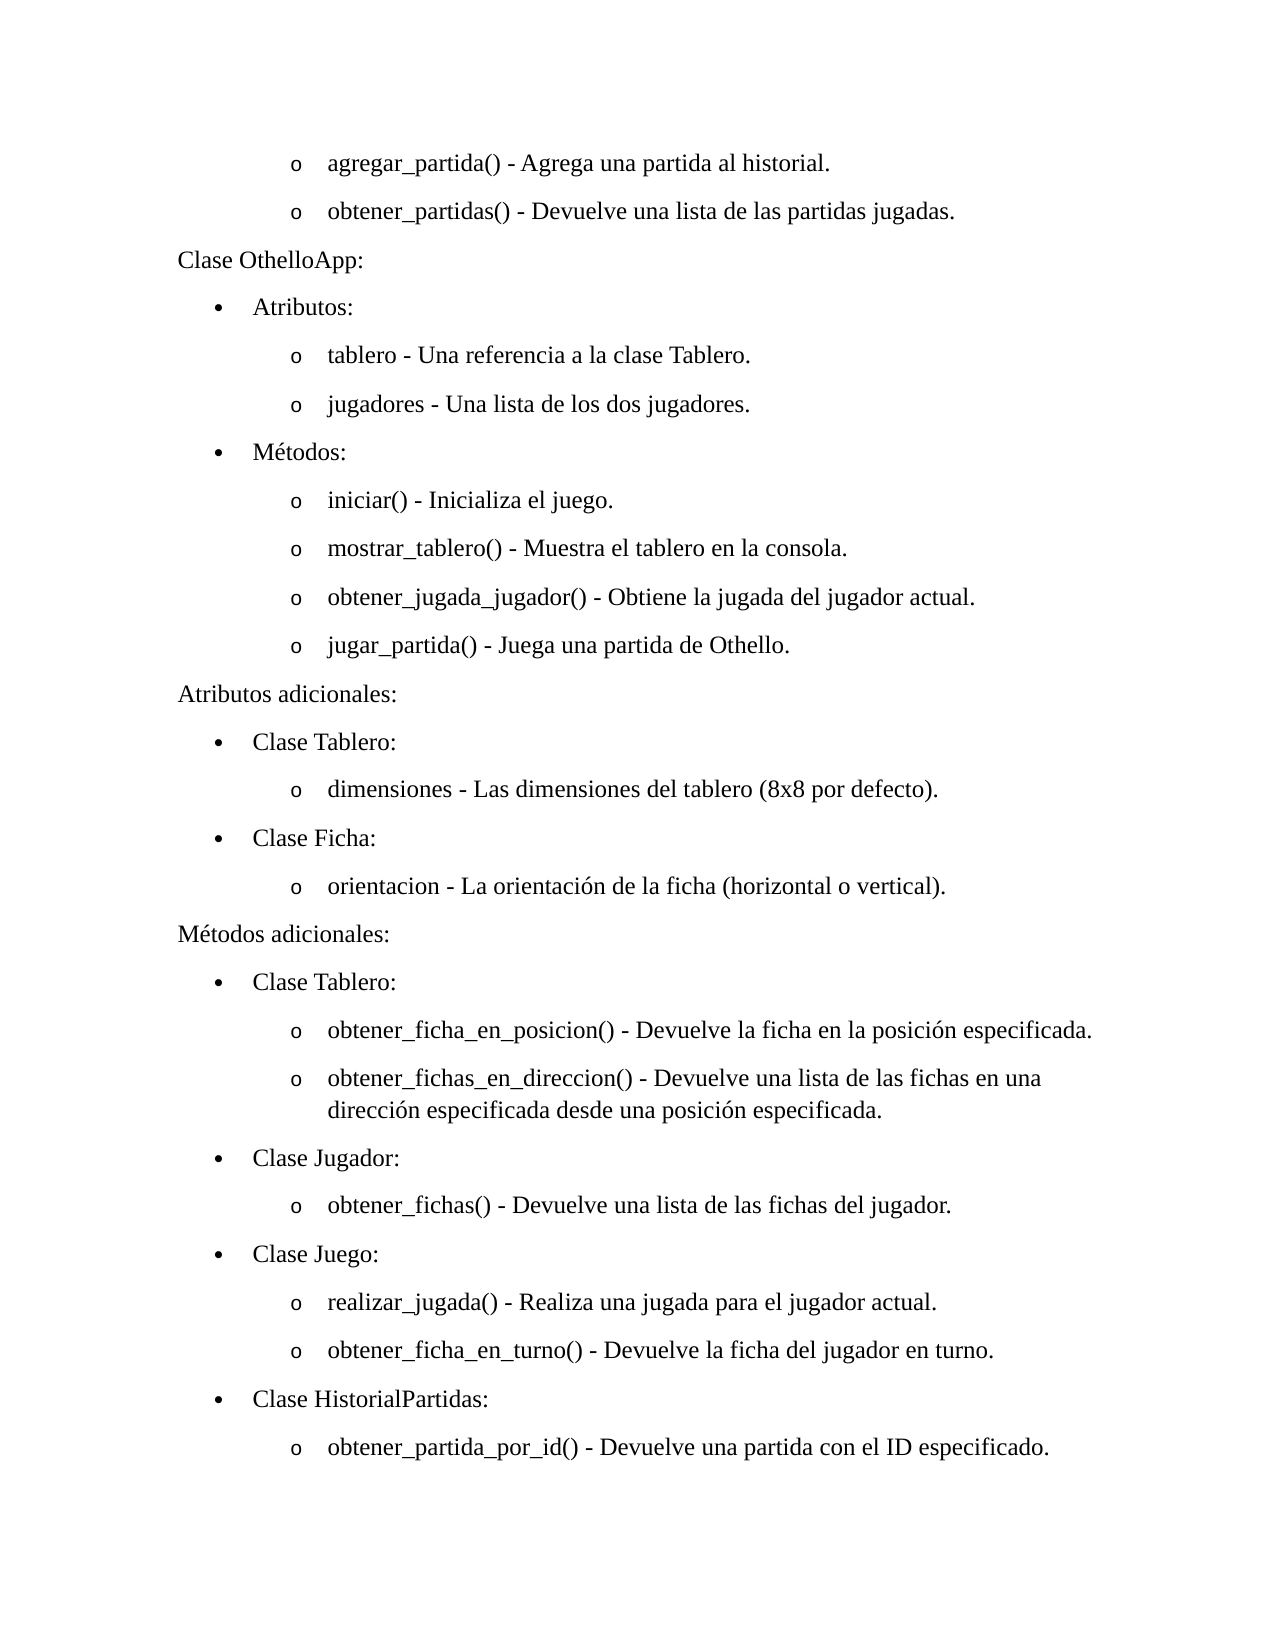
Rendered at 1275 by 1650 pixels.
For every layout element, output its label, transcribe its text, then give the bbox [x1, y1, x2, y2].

list Clase Tablero: [215, 967, 1098, 996]
list obtener_fichas_en_direccion() - Devuelve una lista de las fichas en una dirección especificada desde una posición especificada. [290, 1063, 1098, 1124]
list Métodos: [215, 437, 1098, 466]
list tablero - Una referencia a la clase Tablero. [290, 340, 1098, 370]
list mostrar_tablero() - Muestra el tablero en la consola. [290, 533, 1098, 563]
list jugar_partida() - Juega una partida de Othello. [290, 631, 1098, 660]
list dimensiones - Las dimensiones del tablero (8x8 por defecto). [290, 774, 1098, 804]
list realizar_jugada() - Realiza una jugada para el jugador actual. [290, 1287, 1098, 1316]
list obtener_ficha_en_posicion() - Devuelve la ficha en la posición especificada. [290, 1015, 1098, 1044]
list obtener_fichas() - Devuelve una lista de las fichas del jugador. [290, 1191, 1098, 1220]
list obtener_jugada_jugador() - Obtiene la jugada del jugador actual. [290, 582, 1098, 612]
list Clase Juego: [215, 1239, 1098, 1268]
list obtener_partidas() - Devuelve una lista de las partidas jugadas. [290, 196, 1098, 226]
list Clase Jugador: [215, 1143, 1098, 1172]
list iniciar() - Inicializa el juego. [290, 485, 1098, 514]
list Clase Ficha: [215, 823, 1098, 852]
text Clase OthelloApp: [177, 245, 1098, 273]
text Métodos adicionales: [177, 919, 1098, 948]
list Atributos: [215, 292, 1098, 321]
list Clase Tablero: [215, 727, 1098, 756]
list obtener_partida_por_id() - Devuelve una partida con el ID especificado. [290, 1432, 1098, 1461]
list obtener_ficha_en_turno() - Devuelve la ficha del jugador en turno. [290, 1335, 1098, 1365]
list Clase HistorialPartidas: [215, 1384, 1098, 1413]
list orientacion - La orientación de la ficha (horizontal o vertical). [290, 871, 1098, 900]
text Atributos adicionales: [177, 679, 1098, 708]
list jugadores - Una lista de los dos jugadores. [290, 389, 1098, 418]
list agregar_partida() - Agrega una partida al historial. [290, 148, 1098, 177]
